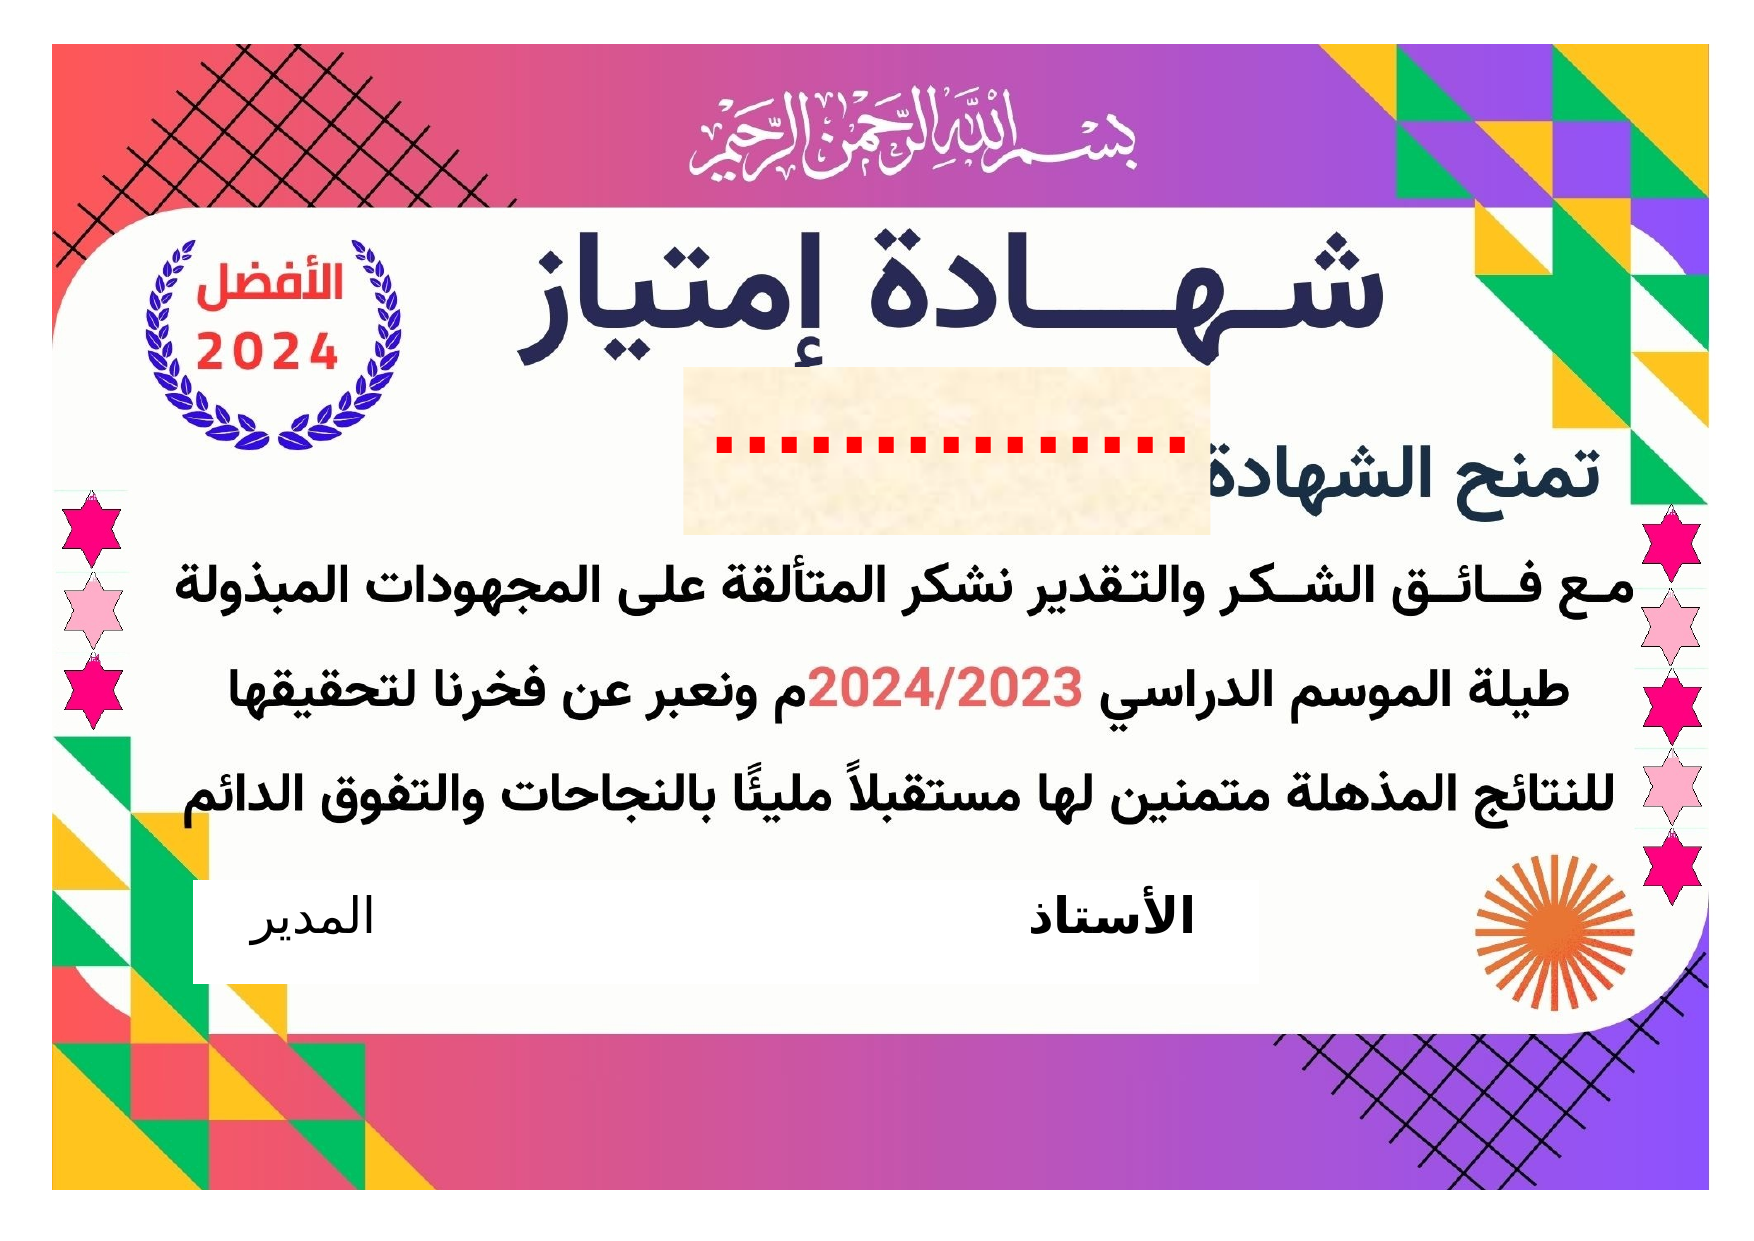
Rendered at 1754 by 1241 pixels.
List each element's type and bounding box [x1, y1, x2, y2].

picture [52, 44, 1717, 1190]
